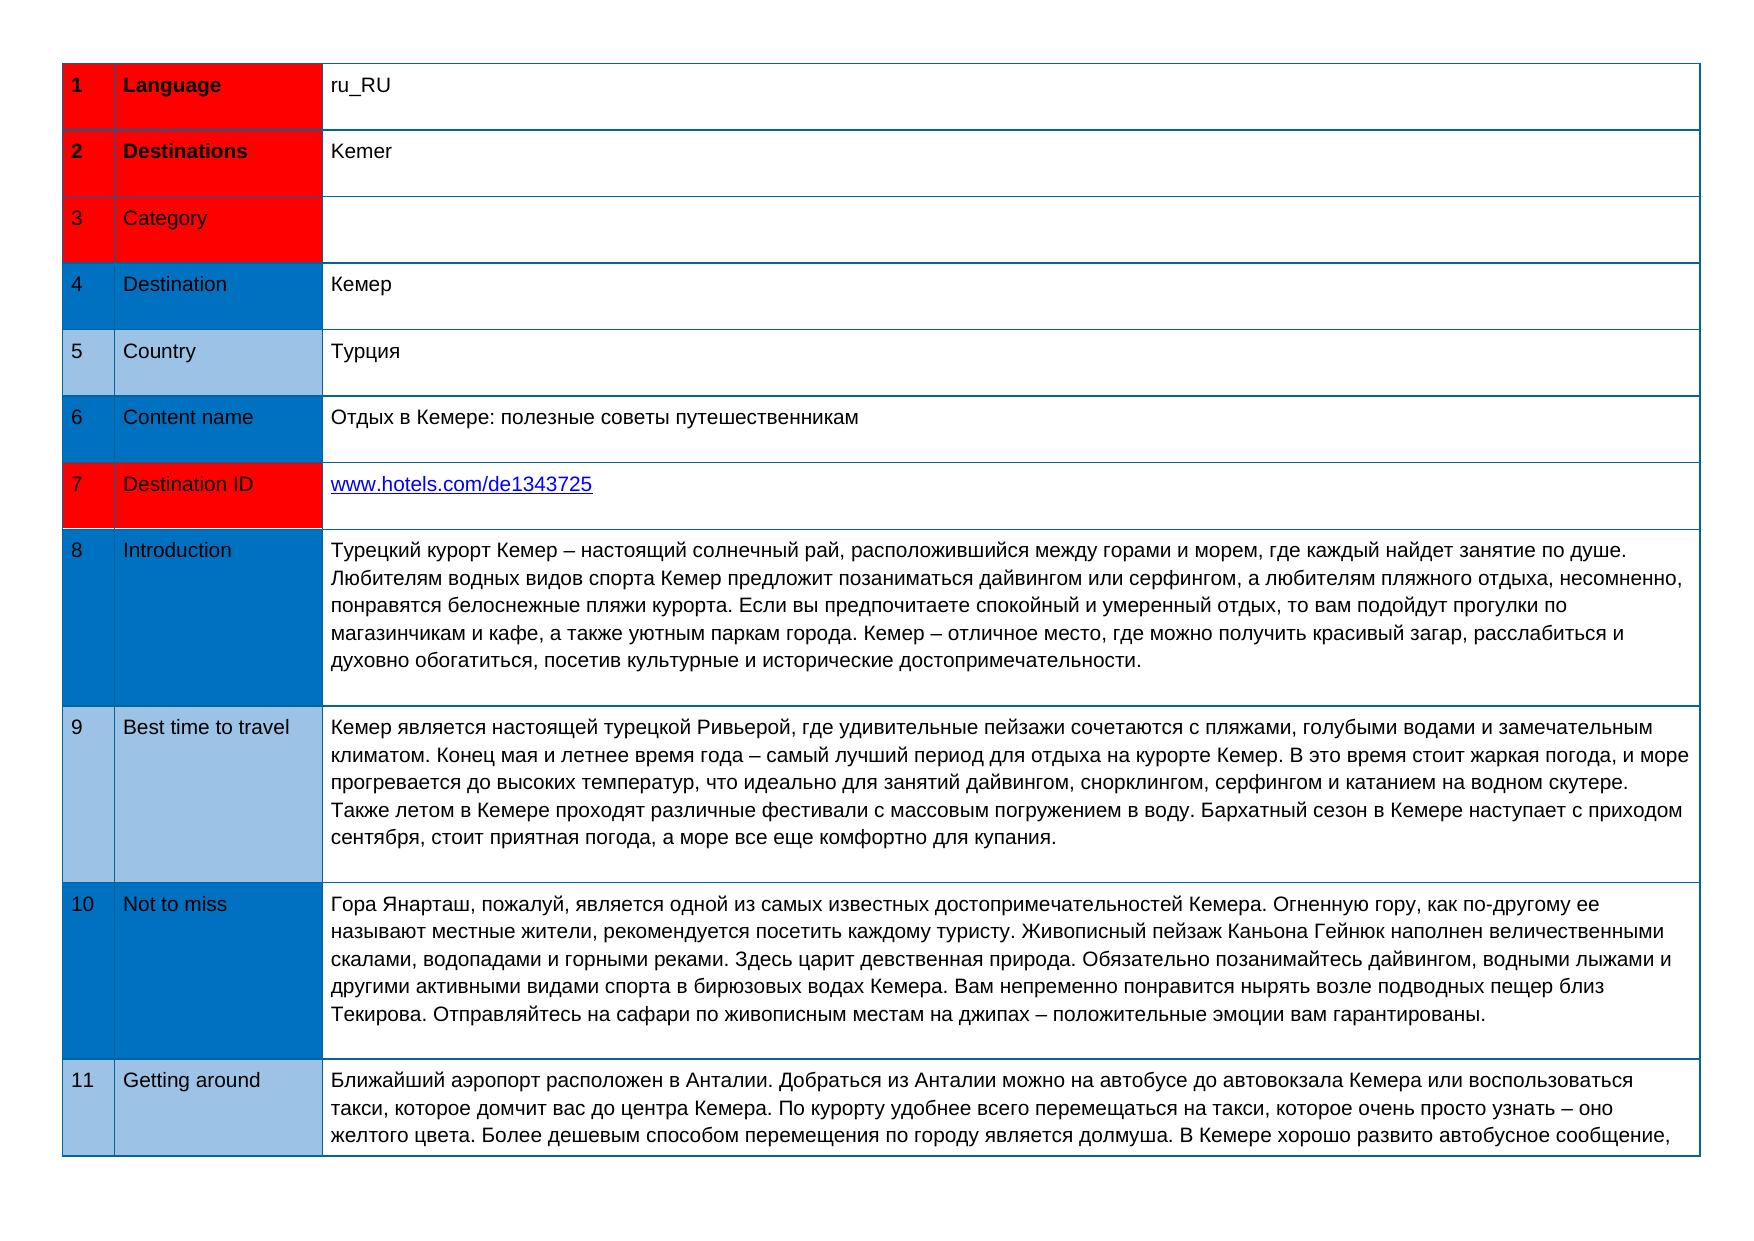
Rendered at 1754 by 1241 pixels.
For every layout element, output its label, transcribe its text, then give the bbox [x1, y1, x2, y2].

table_cell 5 [63, 330, 114, 395]
table_cell Гора Янарташ, пожалуй, является одной из самых известных достопримечательностей Кемера. Огненную гору, как по-другому ее называют местные жители, рекомендуется посетить каждому туристу. Живописный пейзаж Каньона Гейнюк наполнен величественными скалами, водопадами и горными реками. Здесь царит девственная природа. Обязательно позанимайтесь дайвингом, водными лыжами и другими активными видами спорта в бирюзовых водах Кемера. Вам непременно понравится нырять возле подводных пещер близ Текирова. Отправляйтесь на сафари по живописным местам на джипах – положительные эмоции вам гарантированы. [323, 883, 1699, 1058]
table_cell [323, 197, 1699, 262]
table_cell Турция [323, 330, 1699, 395]
table_cell 3 [63, 197, 114, 262]
table_cell 4 [63, 264, 114, 329]
table_cell 9 [63, 707, 114, 882]
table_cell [323, 1060, 1699, 1155]
table_cell Introduction [115, 530, 322, 705]
table_cell Отдых в Кемере: полезные советы путешественникам [323, 397, 1699, 462]
table_cell Not to miss [115, 883, 322, 1058]
table_cell Турецкий курорт Кемер – настоящий солнечный рай, расположившийся между горами и морем, где каждый найдет занятие по душе. Любителям водных видов спорта Кемер предложит позаниматься дайвингом или серфингом, а любителям пляжного отдыха, несомненно, понравятся белоснежные пляжи курорта. Если вы предпочитаете спокойный и умеренный отдых, то вам подойдут прогулки по магазинчикам и кафе, а также уютным паркам города. Кемер – отличное место, где можно получить красивый загар, расслабиться и духовно обогатиться, посетив культурные и исторические достопримечательности. [323, 530, 1699, 705]
table_cell 6 [63, 397, 114, 462]
table_cell Кемер [323, 264, 1699, 329]
table_cell Destinations [115, 131, 322, 196]
table_cell Кемер является настоящей турецкой Ривьерой, где удивительные пейзажи сочетаются с пляжами, голубыми водами и замечательным климатом. Конец мая и летнее время года – самый лучший период для отдыха на курорте Кемер. В это время стоит жаркая погода, и море прогревается до высоких температур, что идеально для занятий дайвингом, снорклингом, серфингом и катанием на водном скутере. Также летом в Кемере проходят различные фестивали с массовым погружением в воду. Бархатный сезон в Кемере наступает с приходом сентября, стоит приятная погода, а море все еще комфортно для купания. [323, 707, 1699, 882]
table_cell 8 [63, 530, 114, 705]
table_cell Kemer [323, 131, 1699, 196]
table_cell Content name [115, 397, 322, 462]
table_header Language [115, 64, 322, 129]
table_cell Destination [115, 264, 322, 329]
table_cell Best time to travel [115, 707, 322, 882]
table_cell 11 [63, 1060, 114, 1155]
table_cell 7 [63, 463, 114, 528]
table_cell 10 [63, 883, 114, 1058]
table_cell Getting around [115, 1060, 322, 1155]
table_header 1 [63, 64, 114, 129]
table_cell www.hotels.com/de1343725 [323, 463, 1699, 528]
table_cell 2 [63, 131, 114, 196]
table_cell Destination ID [115, 463, 322, 528]
table_header ru_RU [323, 64, 1699, 129]
table_cell Category [115, 197, 322, 262]
table_cell Country [115, 330, 322, 395]
